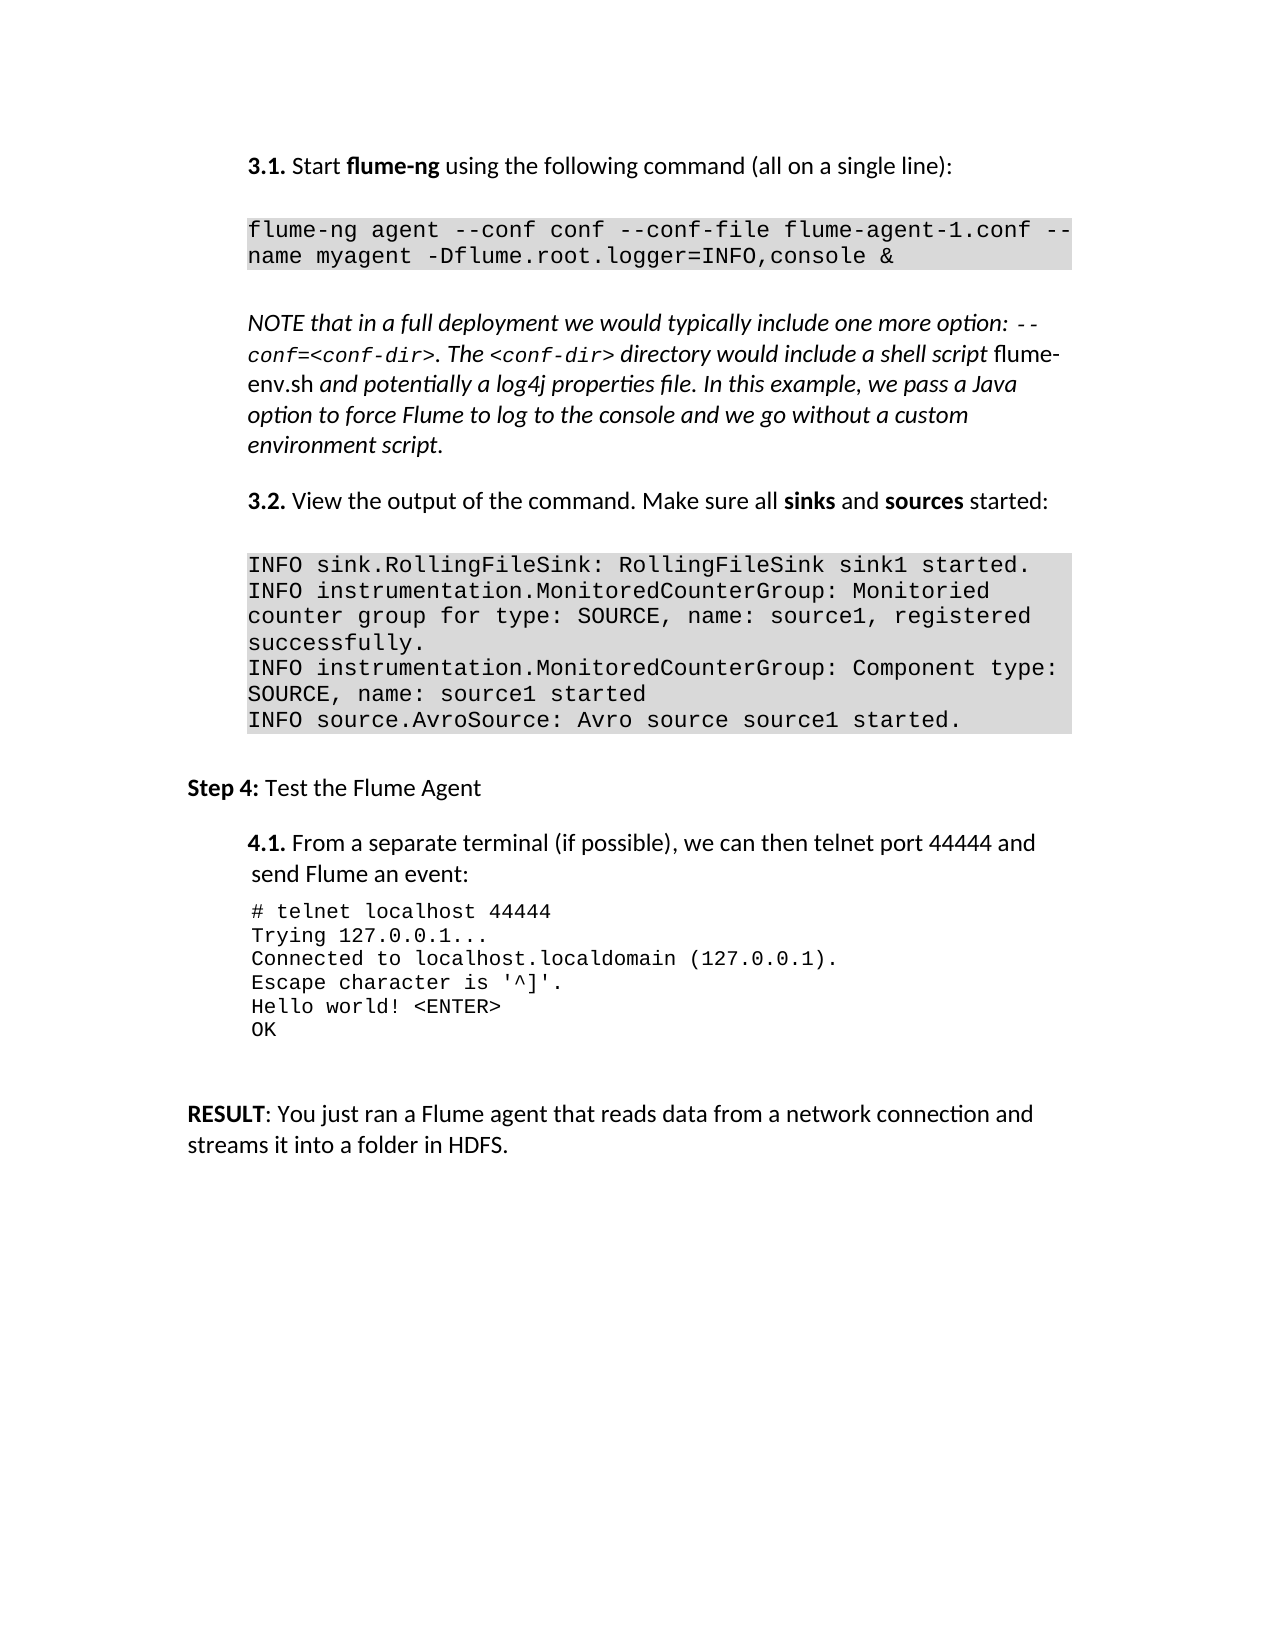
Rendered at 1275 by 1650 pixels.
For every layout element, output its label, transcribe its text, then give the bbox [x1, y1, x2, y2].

text Connected to localhost.localdomain (127.0.0.1). [251, 948, 1087, 972]
list From a separate terminal (if possible), we can then telnet port 44444 and send Flume an event: [247, 828, 1087, 889]
text Escape character is '^]'. [251, 972, 1087, 996]
list Test the Flume Agent [187, 772, 1087, 803]
text INFO instrumentation.MonitoredCounterGroup: Component type: SOURCE, name: source1 started [247, 657, 1072, 709]
text INFO sink.RollingFileSink: RollingFileSink sink1 started. [247, 553, 1072, 579]
text Hello world! <ENTER> [251, 996, 1087, 1019]
list Start flume-ng using the following command (all on a single line): [247, 150, 1087, 181]
text flume-ng agent --conf conf --conf-file flume-agent-1.conf --name myagent -Dflume.root.logger=INFO,console & [247, 218, 1072, 270]
text # telnet localhost 44444 [251, 901, 1087, 925]
text OK [251, 1019, 1087, 1043]
text Trying 127.0.0.1... [251, 925, 1087, 948]
text INFO instrumentation.MonitoredCounterGroup: Monitoried counter group for type: SOURCE, name: source1, registered successfully. [247, 579, 1072, 657]
text INFO source.AvroSource: Avro source source1 started. [247, 709, 1072, 734]
list View the output of the command. Make sure all sinks and sources started: [247, 485, 1087, 516]
text NOTE that in a full deployment we would typically include one more option: --conf=<conf-dir>. The <conf-dir> directory would include a shell script flume-env.sh and potentially a log4j properties file. In this example, we pass a Java option to force Flume to log to the console and we go without a custom environment script. [247, 307, 1087, 460]
text RESULT: You just ran a Flume agent that reads data from a network connection and streams it into a folder in HDFS. [187, 1098, 1087, 1159]
